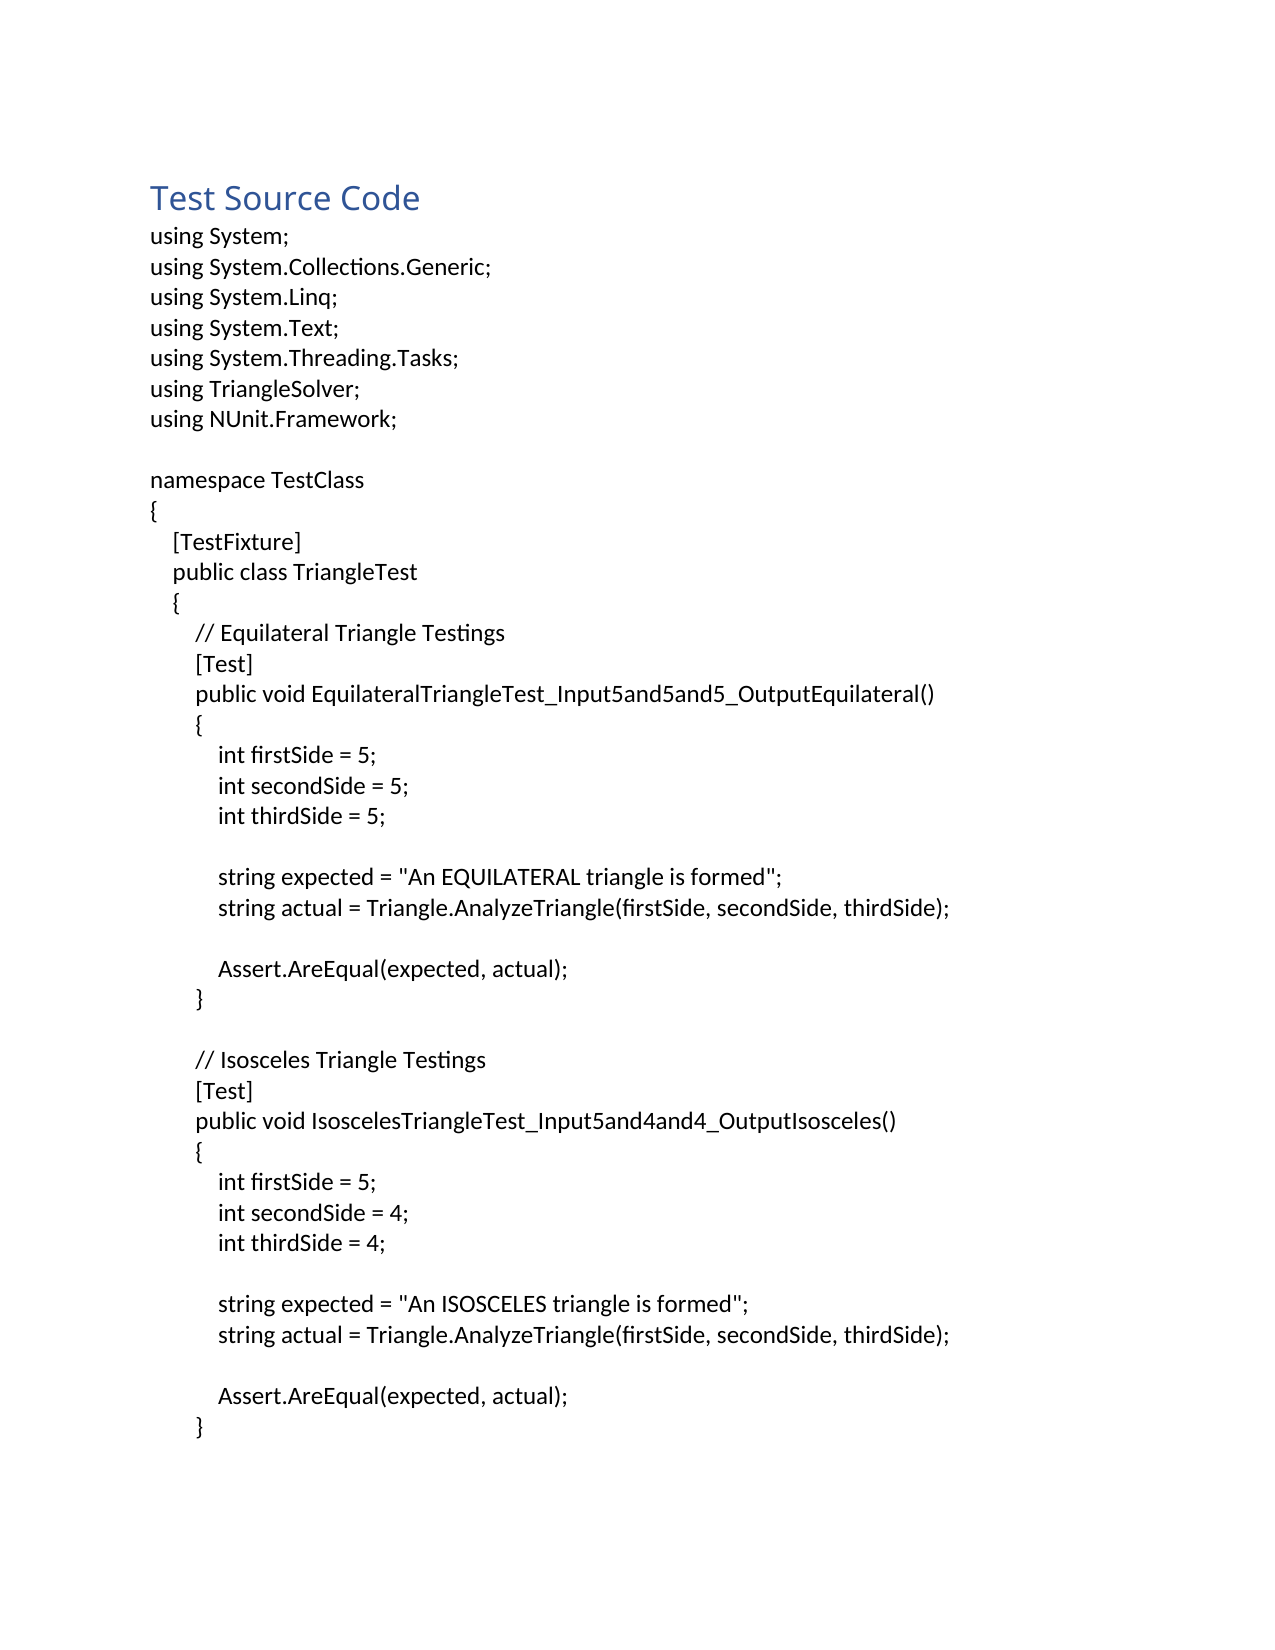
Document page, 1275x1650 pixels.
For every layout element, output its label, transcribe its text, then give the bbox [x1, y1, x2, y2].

text using System; [150, 220, 1125, 251]
text int firstSide = 5; [150, 1167, 1125, 1197]
text string actual = Triangle.AnalyzeTriangle(firstSide, secondSide, thirdSide); [150, 892, 1125, 922]
text Assert.AreEqual(expected, actual); [150, 953, 1125, 983]
text [Test] [150, 1075, 1125, 1106]
text int firstSide = 5; [150, 739, 1125, 770]
text // Isosceles Triangle Testings [150, 1044, 1125, 1075]
text using System.Text; [150, 312, 1125, 342]
text using System.Collections.Generic; [150, 251, 1125, 281]
text } [150, 1411, 1125, 1441]
text [TestFixture] [150, 526, 1125, 556]
text using System.Linq; [150, 281, 1125, 312]
text public void IsoscelesTriangleTest_Input5and4and4_OutputIsosceles() [150, 1106, 1125, 1136]
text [150, 1289, 1125, 1319]
text public class TriangleTest [150, 556, 1125, 587]
text public void EquilateralTriangleTest_Input5and5and5_OutputEquilateral() [150, 678, 1125, 709]
subtitle Test Source Code [150, 175, 1125, 220]
text { [150, 709, 1125, 739]
text int secondSide = 4; [150, 1197, 1125, 1228]
text string actual = Triangle.AnalyzeTriangle(firstSide, secondSide, thirdSide); [150, 1319, 1125, 1350]
text Assert.AreEqual(expected, actual); [150, 1380, 1125, 1411]
text { [150, 1136, 1125, 1167]
text // Equilateral Triangle Testings [150, 617, 1125, 648]
text int secondSide = 5; [150, 770, 1125, 800]
text string expected = "An EQUILATERAL triangle is formed"; [150, 861, 1125, 892]
text using System.Threading.Tasks; [150, 342, 1125, 373]
text using TriangleSolver; [150, 373, 1125, 403]
text int thirdSide = 4; [150, 1228, 1125, 1258]
text { [150, 587, 1125, 617]
text } [150, 983, 1125, 1014]
text namespace TestClass [150, 464, 1125, 495]
text using NUnit.Framework; [150, 403, 1125, 434]
text int thirdSide = 5; [150, 800, 1125, 831]
text [Test] [150, 648, 1125, 678]
text { [150, 495, 1125, 526]
